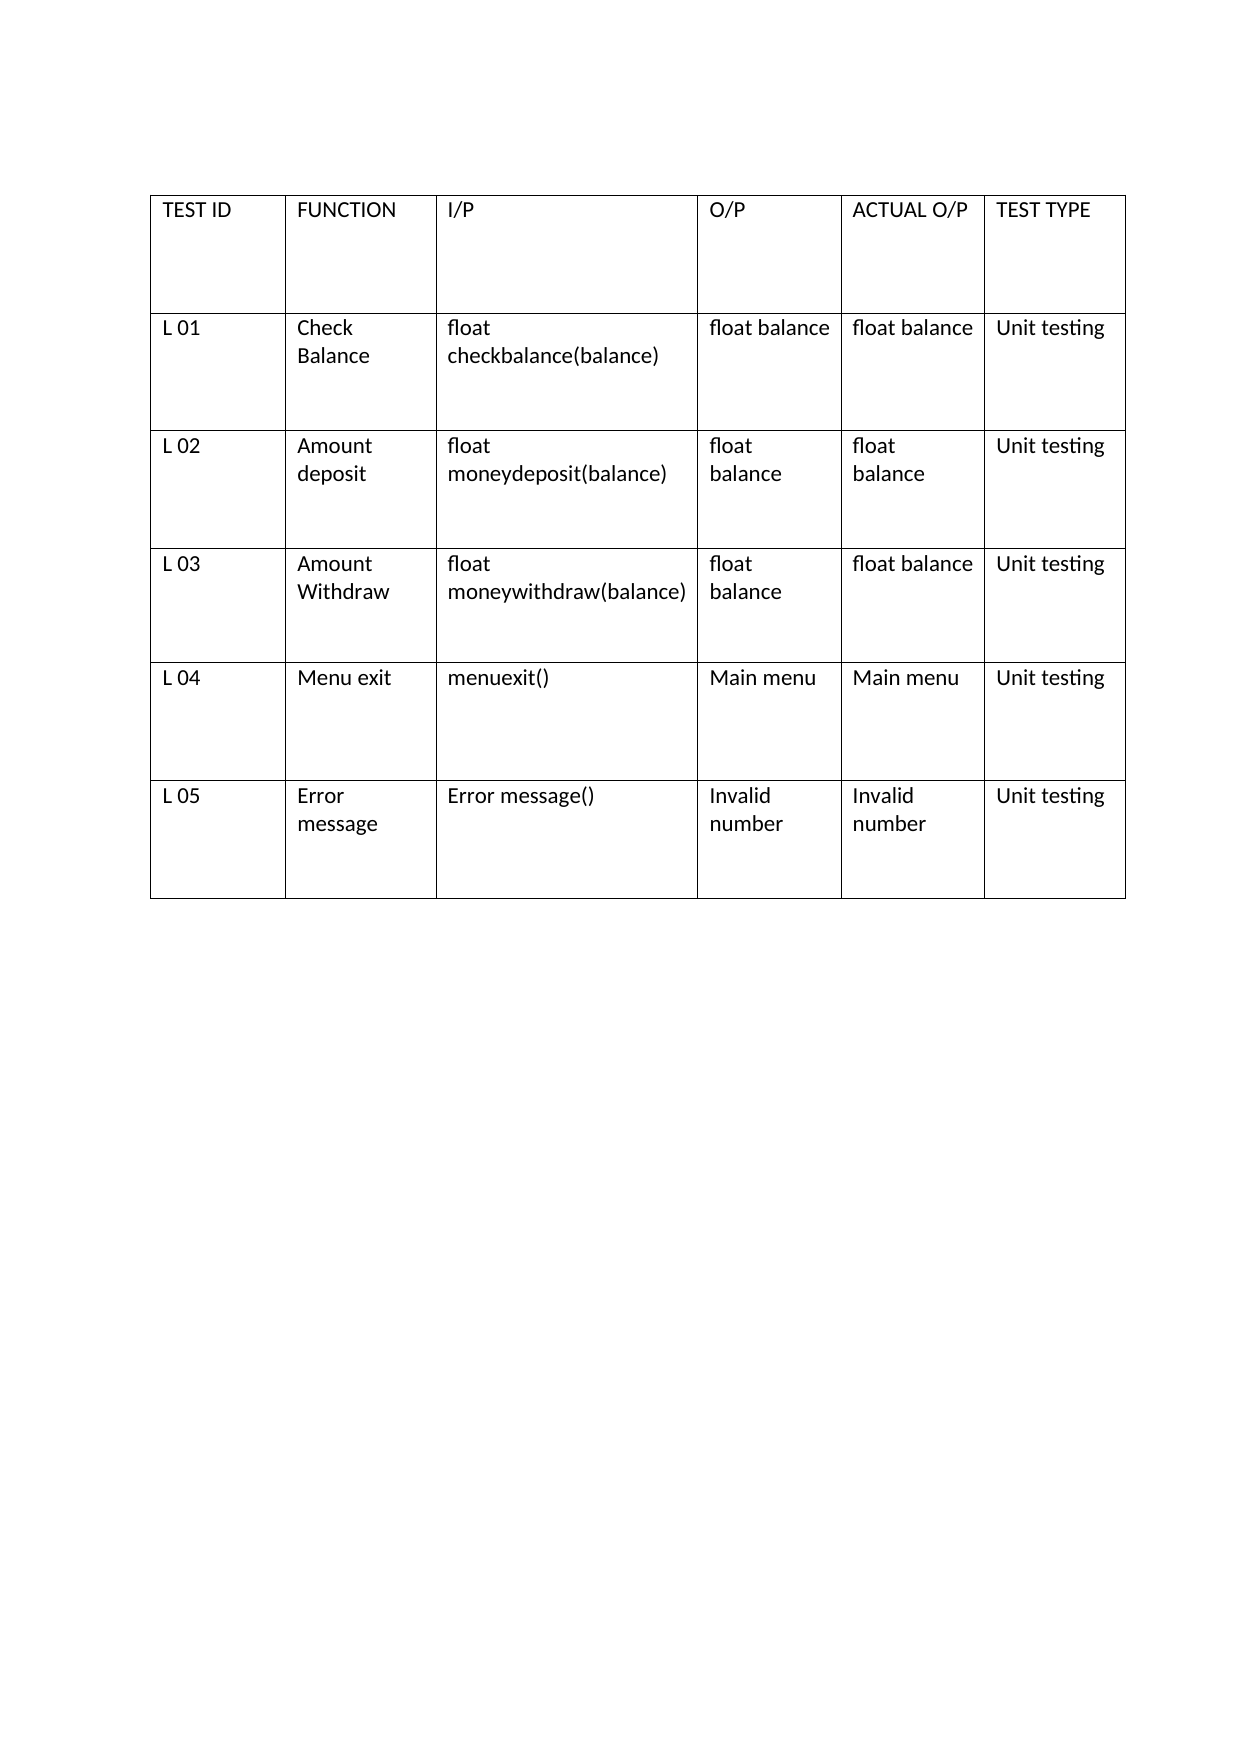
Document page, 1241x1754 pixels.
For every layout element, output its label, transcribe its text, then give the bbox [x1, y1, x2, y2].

table_cell Main menu [842, 663, 984, 780]
table_cell Unit testing [985, 431, 1125, 548]
table_cell float moneywithdraw(balance) [437, 549, 697, 662]
table_cell float balance [842, 549, 984, 662]
table_cell L 03 [151, 549, 285, 662]
table_cell L 04 [151, 663, 285, 780]
table_cell float balance [698, 549, 841, 662]
table_cell L 01 [151, 314, 285, 430]
table_cell L 02 [151, 431, 285, 548]
table_cell Menu exit [286, 663, 436, 780]
table_cell float checkbalance(balance) [437, 314, 697, 430]
table_cell float balance [842, 314, 984, 430]
table_cell Error message [286, 781, 436, 898]
table_cell Check Balance [286, 314, 436, 430]
table_cell float balance [698, 431, 841, 548]
table_cell Amount Withdraw [286, 549, 436, 662]
table_header I/P [437, 196, 697, 312]
table_cell float balance [698, 314, 841, 430]
table_cell Error message() [437, 781, 697, 898]
table_cell float moneydeposit(balance) [437, 431, 697, 548]
table_cell Invalid number [698, 781, 841, 898]
table_header ACTUAL O/P [842, 196, 984, 312]
table_cell Main menu [698, 663, 841, 780]
table_cell L 05 [151, 781, 285, 898]
table_cell Unit testing [985, 663, 1125, 780]
table_cell Unit testing [985, 549, 1125, 662]
table_cell Amount deposit [286, 431, 436, 548]
table_header FUNCTION [286, 196, 436, 312]
table_header TEST ID [151, 196, 285, 312]
table_header TEST TYPE [985, 196, 1125, 312]
table_cell Unit testing [985, 781, 1125, 898]
table_header O/P [698, 196, 841, 312]
table_cell float balance [842, 431, 984, 548]
table_cell Unit testing [985, 314, 1125, 430]
table_cell menuexit() [437, 663, 697, 780]
table_cell Invalid number [842, 781, 984, 898]
